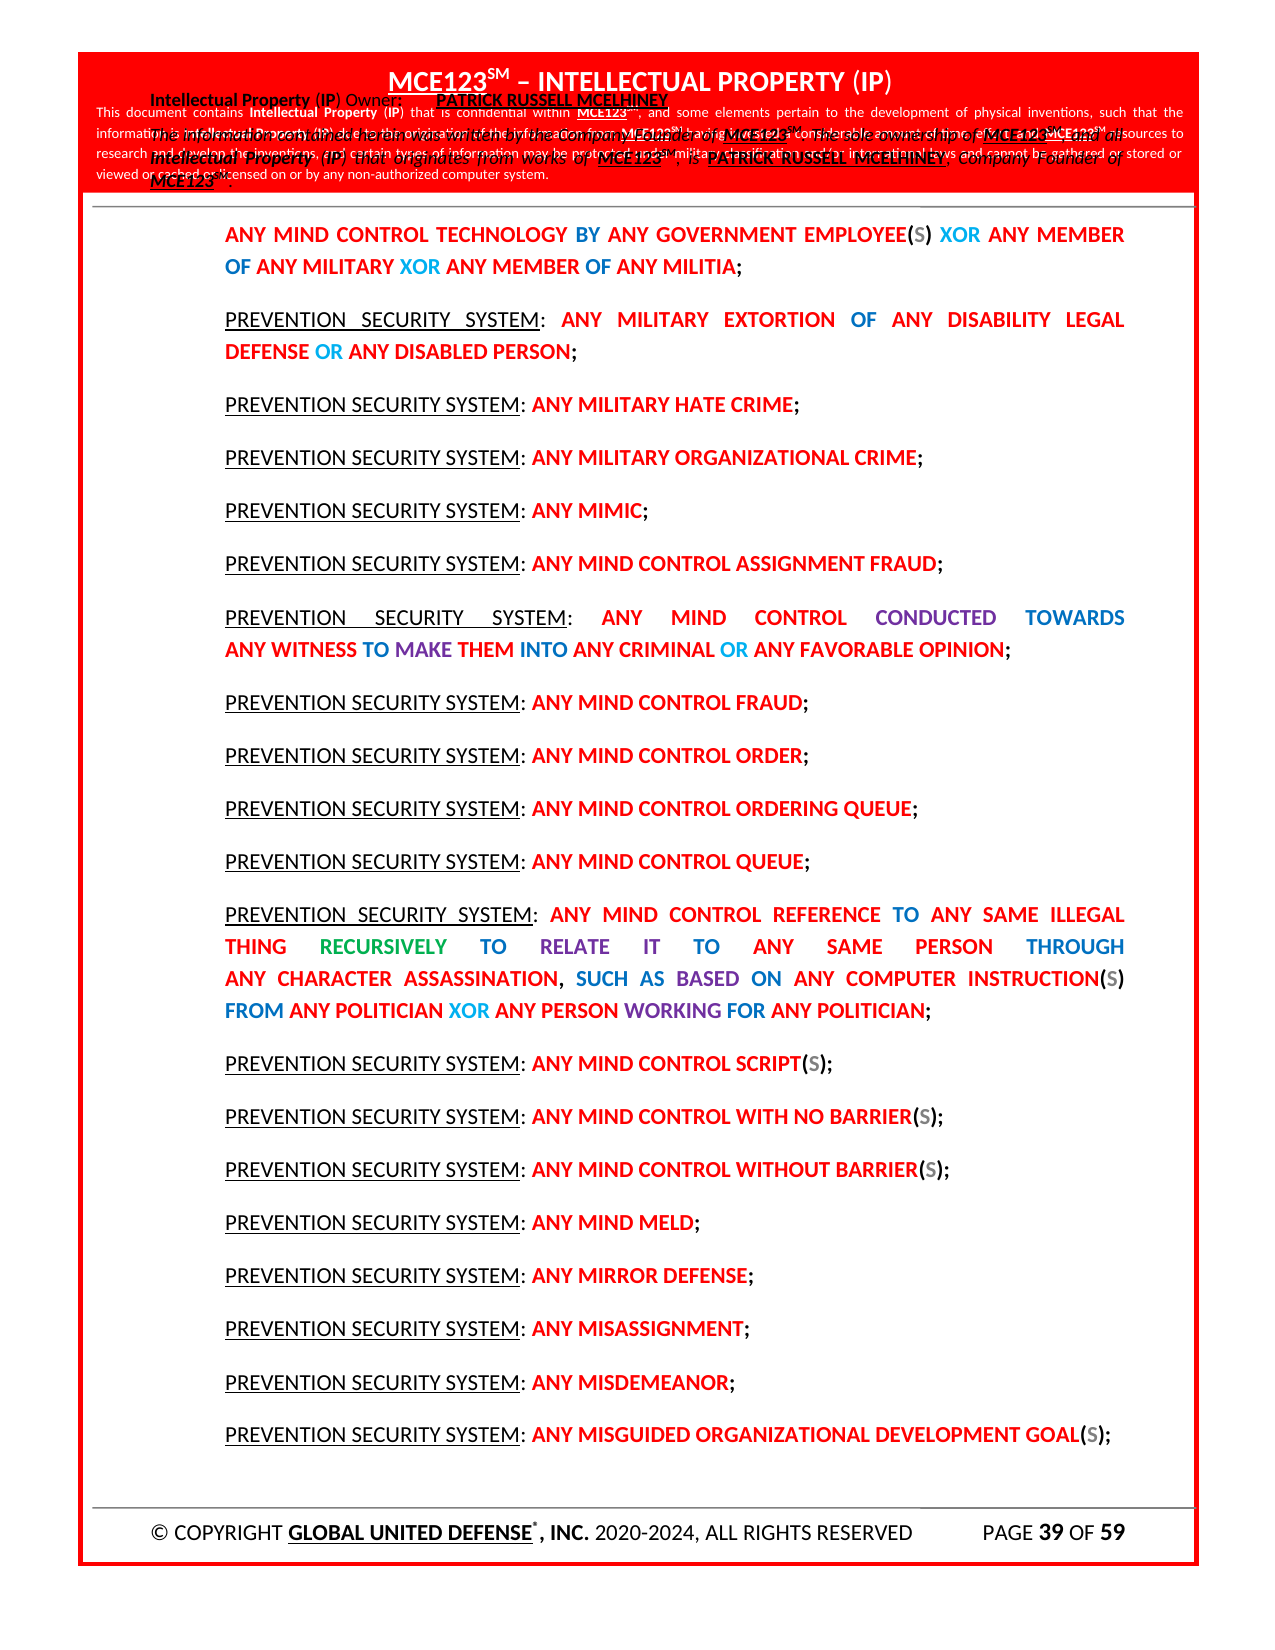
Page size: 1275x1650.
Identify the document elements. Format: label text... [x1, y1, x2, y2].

text PREVENTION SECURITY SYSTEM: ANY MIRROR DEFENSE; [225, 1262, 1125, 1289]
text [225, 220, 1125, 280]
text PREVENTION SECURITY SYSTEM: ANY MISGUIDED ORGANIZATIONAL DEVELOPMENT GOAL(S); [225, 1421, 1125, 1449]
text PREVENTION SECURITY SYSTEM: ANY MILITARY HATE CRIME; [225, 391, 1125, 418]
text PREVENTION SECURITY SYSTEM: ANY MIND CONTROL ORDER; [225, 741, 1125, 769]
text PREVENTION SECURITY SYSTEM: ANY MIND CONTROL ASSIGNMENT FRAUD; [225, 549, 1125, 578]
text PREVENTION SECURITY SYSTEM: ANY MIND CONTROL CONDUCTED TOWARDS ANY WITNESS TO MAKE THEM INTO ANY CRIMINAL OR ANY FAVORABLE OPINION; [225, 603, 1125, 663]
text PREVENTION SECURITY SYSTEM: ANY MIND MELD; [225, 1208, 1125, 1237]
text PREVENTION SECURITY SYSTEM: ANY MIND CONTROL QUEUE; [225, 847, 1125, 875]
text PREVENTION SECURITY SYSTEM: ANY MILITARY EXTORTION OF ANY DISABILITY LEGAL DEFENSE OR ANY DISABLED PERSON; [225, 305, 1125, 366]
text PREVENTION SECURITY SYSTEM: ANY MILITARY ORGANIZATIONAL CRIME; [225, 443, 1125, 472]
text PREVENTION SECURITY SYSTEM: ANY MIND CONTROL ORDERING QUEUE; [225, 794, 1125, 822]
text PREVENTION SECURITY SYSTEM: ANY MISDEMEANOR; [225, 1368, 1125, 1396]
text PREVENTION SECURITY SYSTEM: ANY MIND CONTROL REFERENCE TO ANY SAME ILLEGAL THING RECURSIVELY TO RELATE IT TO ANY SAME PERSON THROUGH ANY CHARACTER ASSASSINATION, SUCH AS BASED ON ANY COMPUTER INSTRUCTION(S) FROM ANY POLITICIAN XOR ANY PERSON WORKING FOR ANY POLITICIAN; [225, 900, 1125, 1024]
text PREVENTION SECURITY SYSTEM: ANY MIND CONTROL WITH NO BARRIER(S); [225, 1102, 1125, 1131]
text PREVENTION SECURITY SYSTEM: ANY MIND CONTROL SCRIPT(S); [225, 1049, 1125, 1077]
text PREVENTION SECURITY SYSTEM: ANY MISASSIGNMENT; [225, 1314, 1125, 1343]
text PREVENTION SECURITY SYSTEM: ANY MIND CONTROL WITHOUT BARRIER(S); [225, 1156, 1125, 1183]
text PREVENTION SECURITY SYSTEM: ANY MIMIC; [225, 497, 1125, 524]
text PREVENTION SECURITY SYSTEM: ANY MIND CONTROL FRAUD; [225, 688, 1125, 716]
